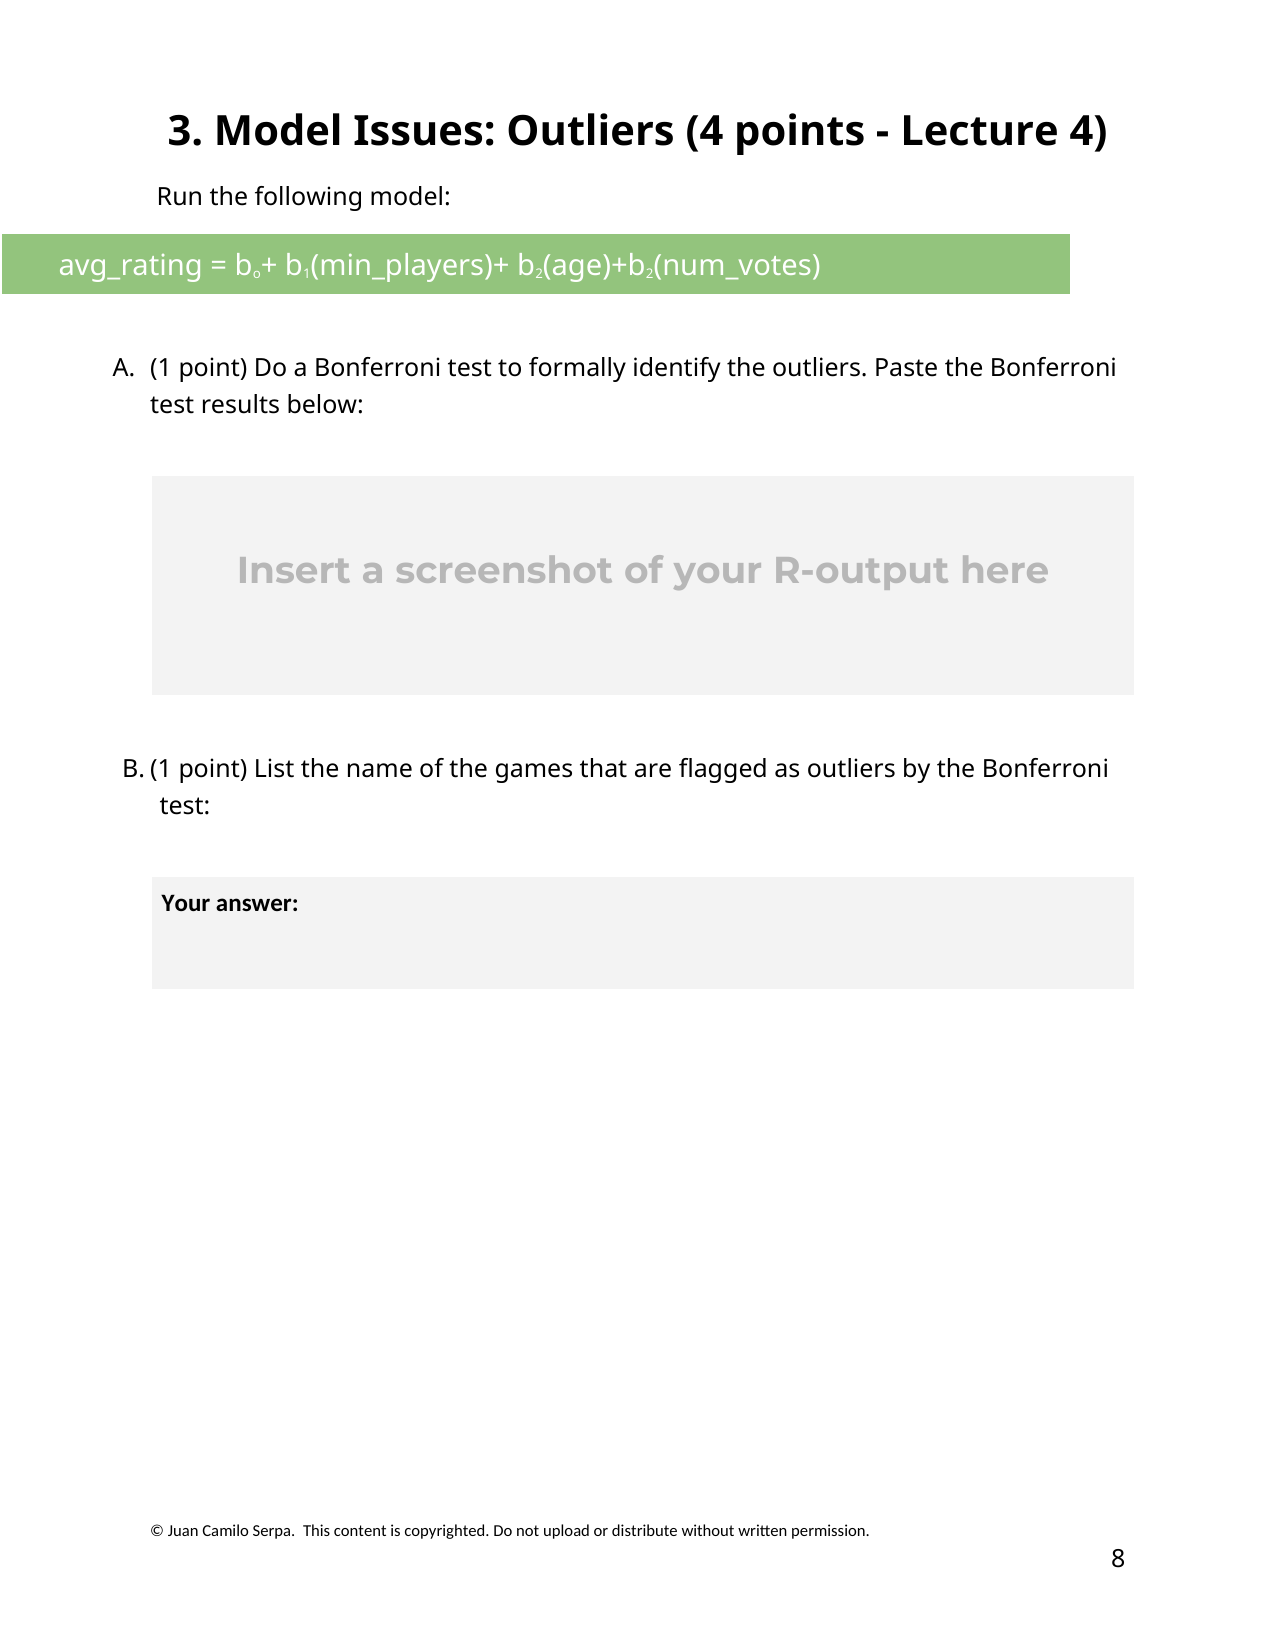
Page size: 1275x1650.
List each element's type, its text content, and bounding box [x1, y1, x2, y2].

text Run the following model: [150, 178, 1125, 212]
table_header Insert a screenshot of your R-output here [152, 476, 1134, 695]
list (1 point) List the name of the games that are flagged as outliers by the Bonferroni test: [122, 751, 1125, 821]
table_header Your answer: [152, 877, 1134, 989]
subtitle 3. Model Issues: Outliers (4 points - Lecture 4) [150, 100, 1125, 157]
list (1 point) Do a Bonferroni test to formally identify the outliers. Paste the Bonferroni test results below: [112, 350, 1125, 421]
table_header avg_rating = bo+ b1(min_players)+ b2(age)+b2(num_votes) [2, 234, 1070, 294]
